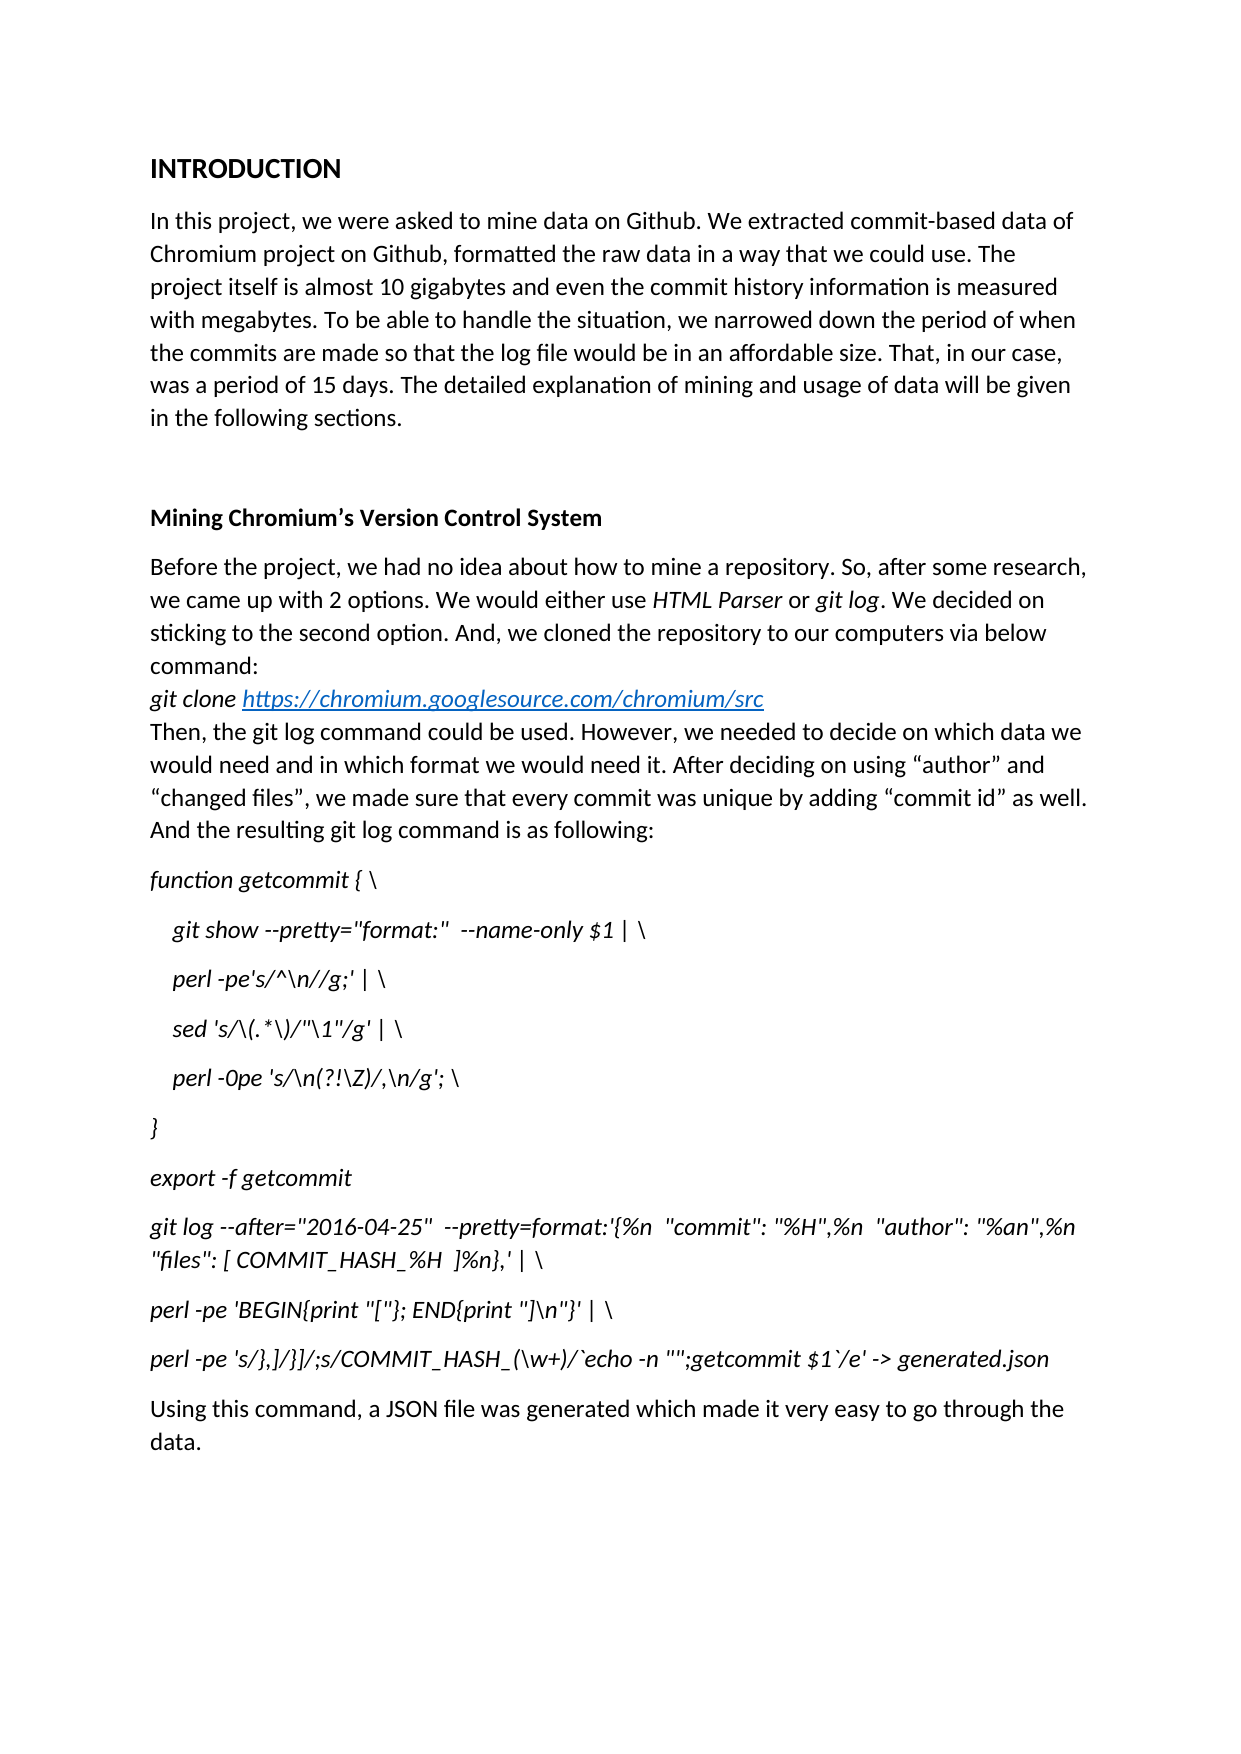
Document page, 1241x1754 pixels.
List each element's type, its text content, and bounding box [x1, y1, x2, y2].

text Before the project, we had no idea about how to mine a repository. So, after some research, we came up with 2 options. We would either use HTML Parser or git log. We decided on sticking to the second option. And, we cloned the repository to our computers via below command: git clone https://chromium.googlesource.com/chromium/src Then, the git log command could be used. However, we needed to decide on which data we would need and in which format we would need it. After deciding on using “author” and “changed files”, we made sure that every commit was unique by adding “commit id” as well. And the resulting git log command is as following: [150, 551, 1090, 845]
text perl -pe 's/},]/}]/;s/COMMIT_HASH_(\w+)/`echo -n "";getcommit $1`/e' -> generated.json [150, 1343, 1090, 1374]
text perl -0pe 's/\n(?!\Z)/,\n/g'; \ [150, 1063, 1090, 1093]
text INTRODUCTION [150, 150, 1090, 186]
text sed 's/\(.*\)/"\1"/g' | \ [150, 1013, 1090, 1043]
text perl -pe 'BEGIN{print "["}; END{print "]\n"}' | \ [150, 1294, 1090, 1324]
text perl -pe's/^\n//g;' | \ [150, 963, 1090, 994]
text Using this command, a JSON file was generated which made it very easy to go through the data. [150, 1393, 1090, 1456]
text git show --pretty="format:" --name-only $1 | \ [150, 914, 1090, 944]
text Mining Chromium’s Version Control System [150, 502, 1090, 532]
text } [150, 1112, 1090, 1143]
text git log --after="2016-04-25" --pretty=format:'{%n "commit": "%H",%n "author": "%an",%n "files": [ COMMIT_HASH_%H ]%n},' | \ [150, 1211, 1090, 1275]
text In this project, we were asked to mine data on Github. We extracted commit-based data of Chromium project on Github, formatted the raw data in a way that we could use. The project itself is almost 10 gigabytes and even the commit history information is measured with megabytes. To be able to handle the situation, we narrowed down the period of when the commits are made so that the log file would be in an affordable size. That, in our case, was a period of 15 days. The detailed explanation of mining and usage of data will be given in the following sections. [150, 205, 1090, 433]
text export -f getcommit [150, 1162, 1090, 1192]
text function getcommit { \ [150, 864, 1090, 895]
